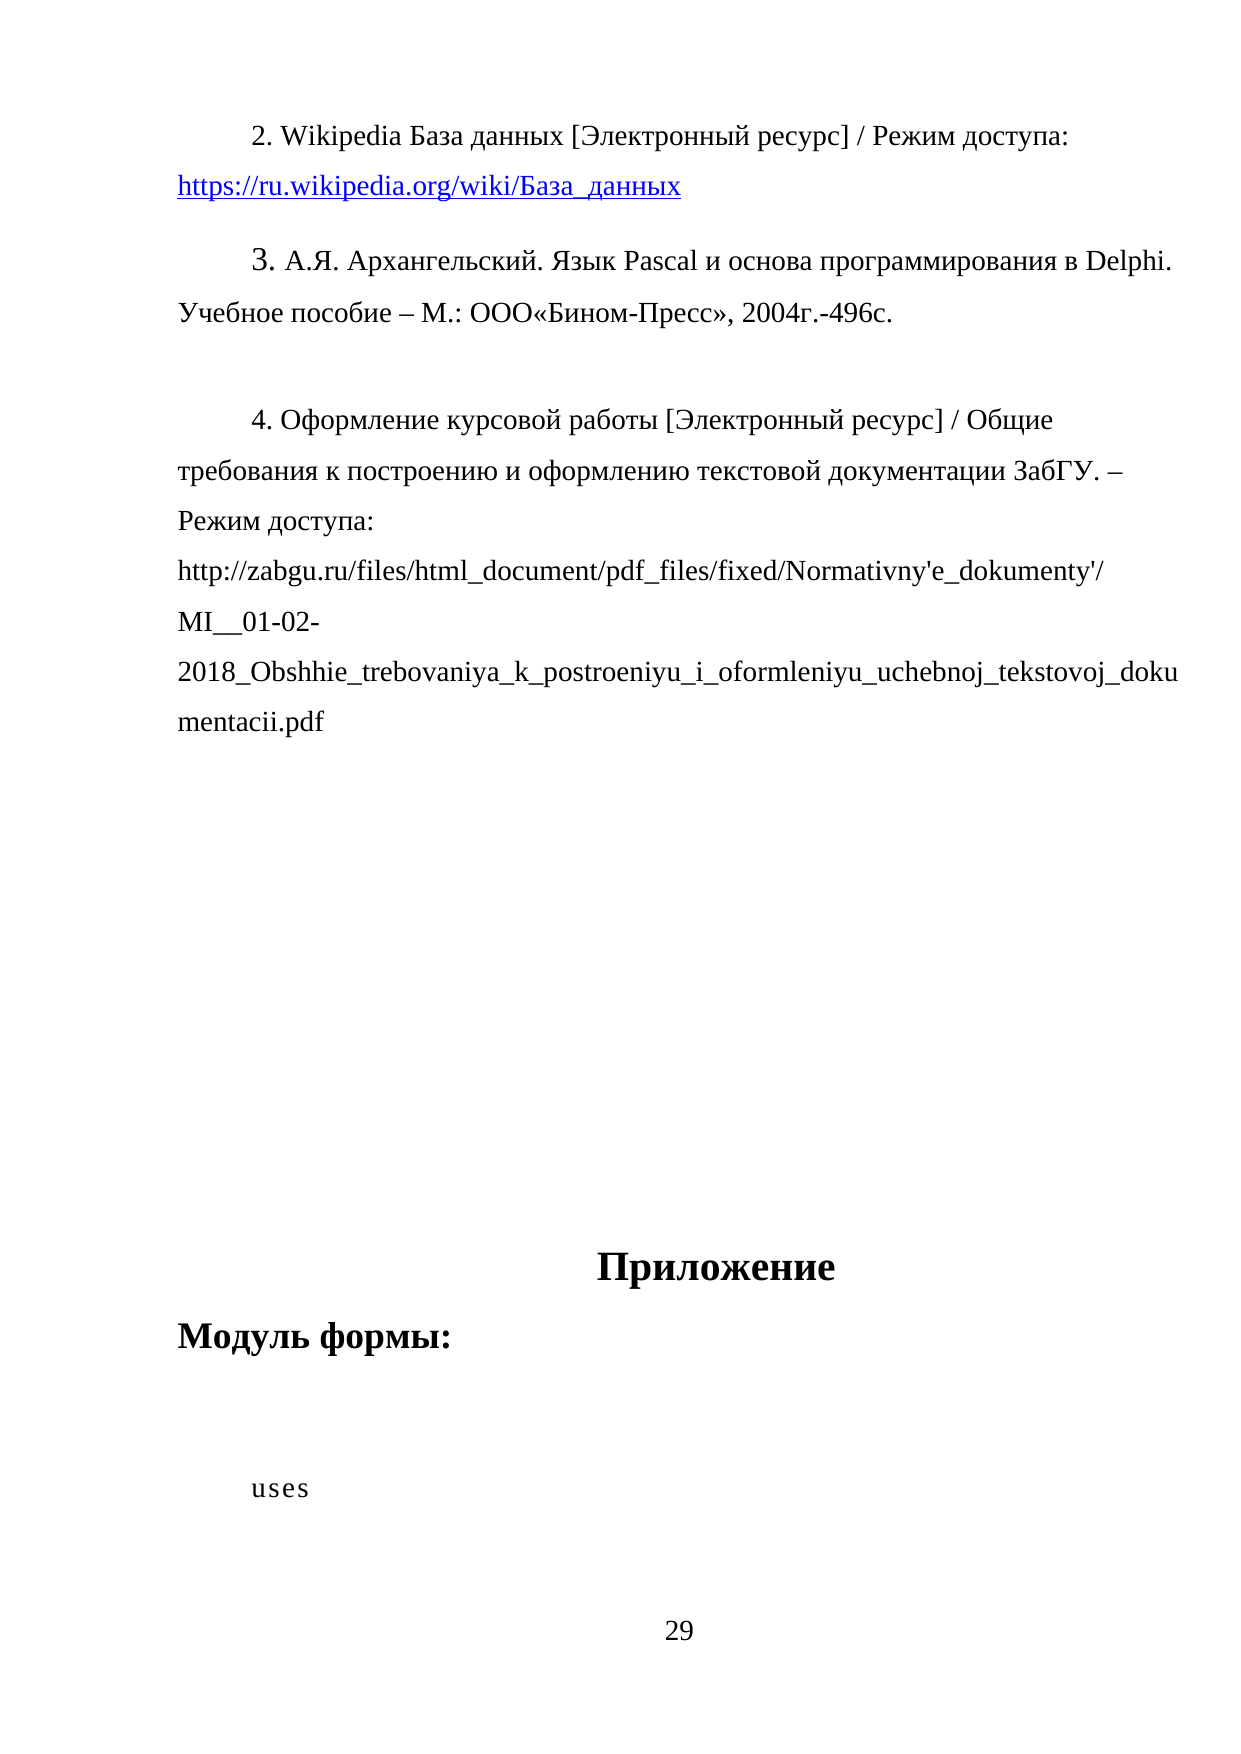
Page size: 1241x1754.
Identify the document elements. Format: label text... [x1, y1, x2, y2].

text 3. А.Я. Архангельский. Язык Pascal и основа программирования в Delphi. Учебное пособие – М.: ООО«Бином-Пресс», 2004г.-496с. [177, 239, 1181, 328]
text 2. Wikipedia База данных [Электронный ресурс] / Режим доступа: https://ru.wikipedia.org/wiki/База_данных [177, 118, 1181, 202]
text 4. Оформление курсовой работы [Электронный ресурс] / Общие требования к построению и оформлению текстовой документации ЗабГУ. – Режим доступа: http://zabgu.ru/files/html_document/pdf_files/fixed/Normativny'e_dokumenty'/MI__01-02-2018_Obshhie_trebovaniya_k_postroeniyu_i_oformleniyu_uchebnoj_tekstovoj_dokumentacii.pdf [177, 402, 1181, 738]
text Модуль формы: [177, 1313, 1181, 1356]
text uses [177, 1470, 1181, 1503]
subtitle Приложение [177, 1241, 1181, 1289]
